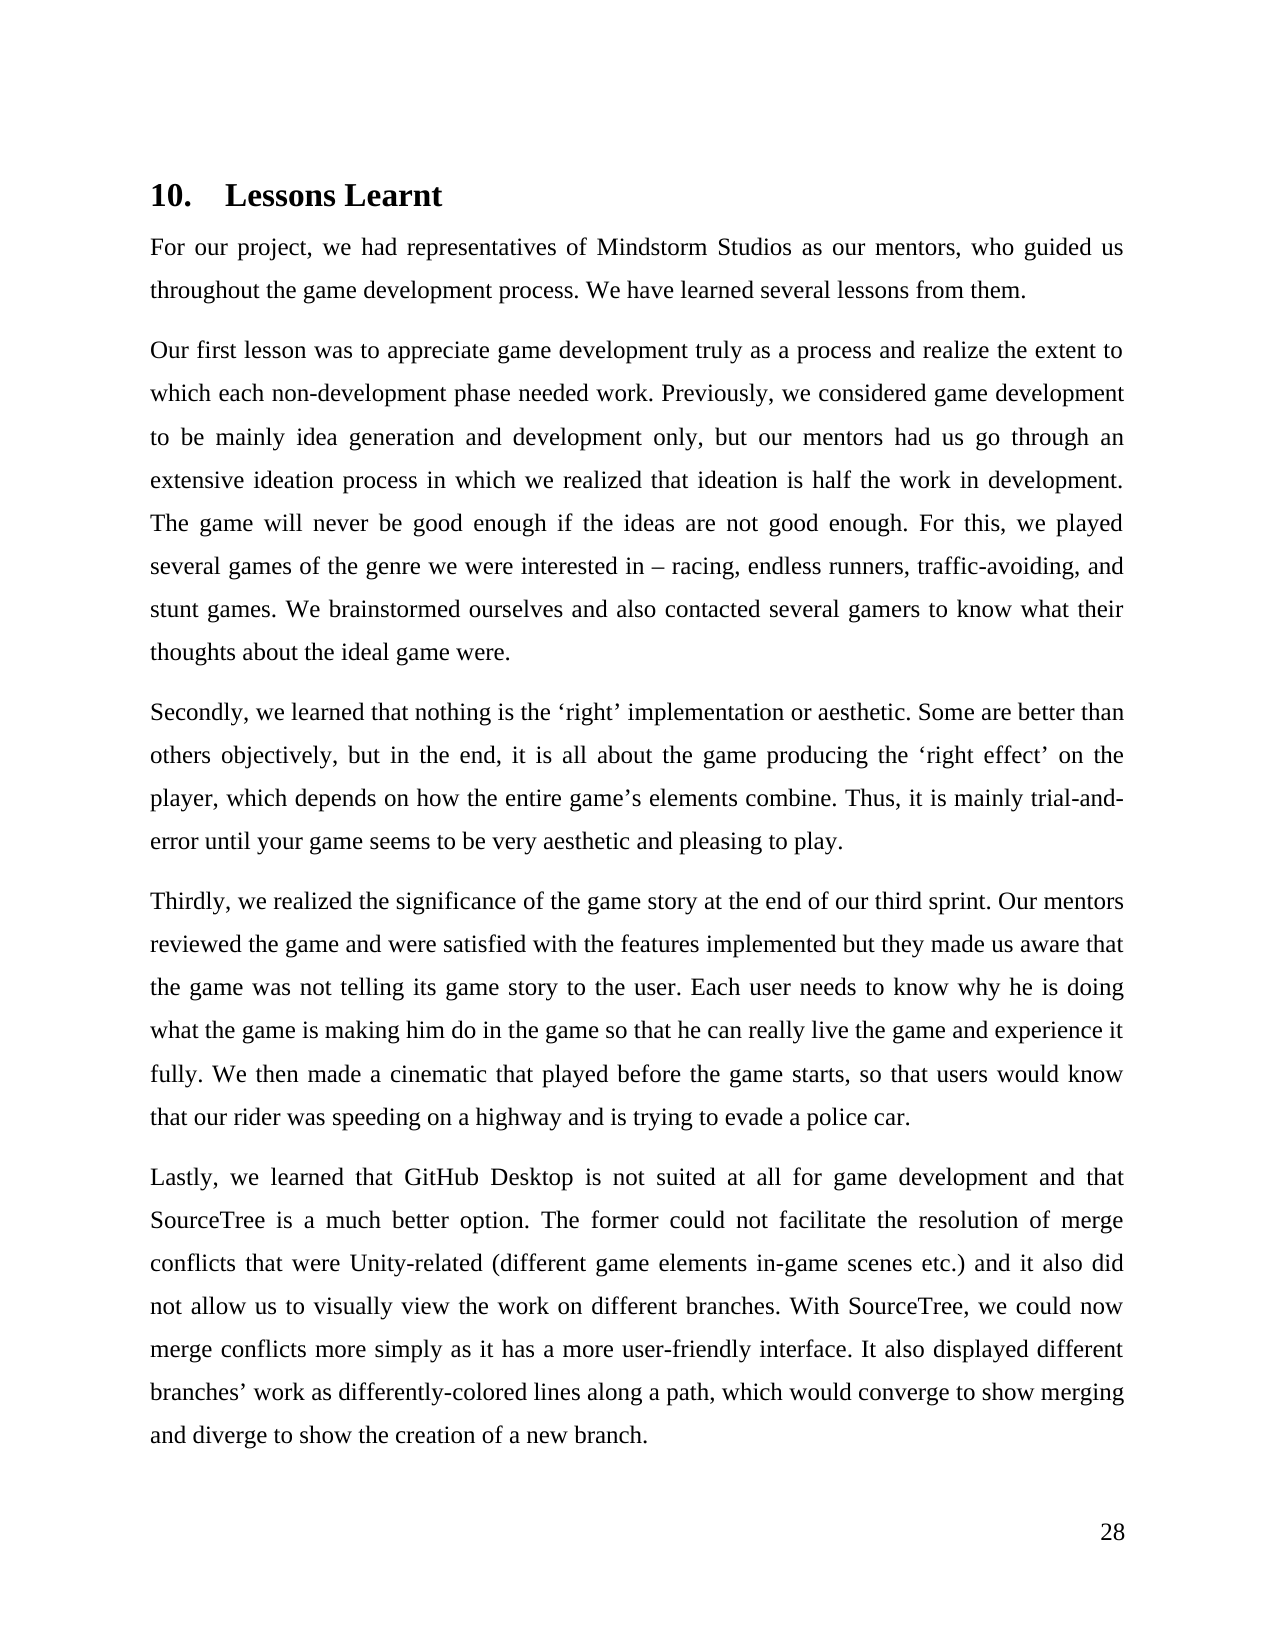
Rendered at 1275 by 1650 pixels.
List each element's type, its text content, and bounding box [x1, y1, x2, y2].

subtitle Lessons Learnt [150, 175, 1125, 213]
text Lastly, we learned that GitHub Desktop is not suited at all for game development and that SourceTree is a much better option. The former could not facilitate the resolution of merge conflicts that were Unity-related (different game elements in-game scenes etc.) and it also did not allow us to visually view the work on different branches. With SourceTree, we could now merge conflicts more simply as it has a more user-friendly interface. It also displayed different branches’ work as differently-colored lines along a path, which would converge to show merging and diverge to show the creation of a new branch. [150, 1162, 1125, 1449]
text Secondly, we learned that nothing is the ‘right’ implementation or aesthetic. Some are better than others objectively, but in the end, it is all about the game producing the ‘right effect’ on the player, which depends on how the entire game’s elements combine. Thus, it is mainly trial-and-error until your game seems to be very aesthetic and pleasing to play. [150, 697, 1125, 855]
text Our first lesson was to appreciate game development truly as a process and realize the extent to which each non-development phase needed work. Previously, we considered game development to be mainly idea generation and development only, but our mentors had us go through an extensive ideation process in which we realized that ideation is half the work in development. The game will never be good enough if the ideas are not good enough. For this, we played several games of the genre we were interested in – racing, endless runners, traffic-avoiding, and stunt games. We brainstormed ourselves and also contacted several gamers to know what their thoughts about the ideal game were. [150, 335, 1125, 666]
text Thirdly, we realized the significance of the game story at the end of our third sprint. Our mentors reviewed the game and were satisfied with the features implemented but they made us aware that the game was not telling its game story to the user. Each user needs to know why he is doing what the game is making him do in the game so that he can really live the game and experience it fully. We then made a cinematic that played before the game starts, so that users would know that our rider was speeding on a highway and is trying to evade a police car. [150, 886, 1125, 1131]
text For our project, we had representatives of Mindstorm Studios as our mentors, who guided us throughout the game development process. We have learned several lessons from them. [150, 232, 1125, 304]
